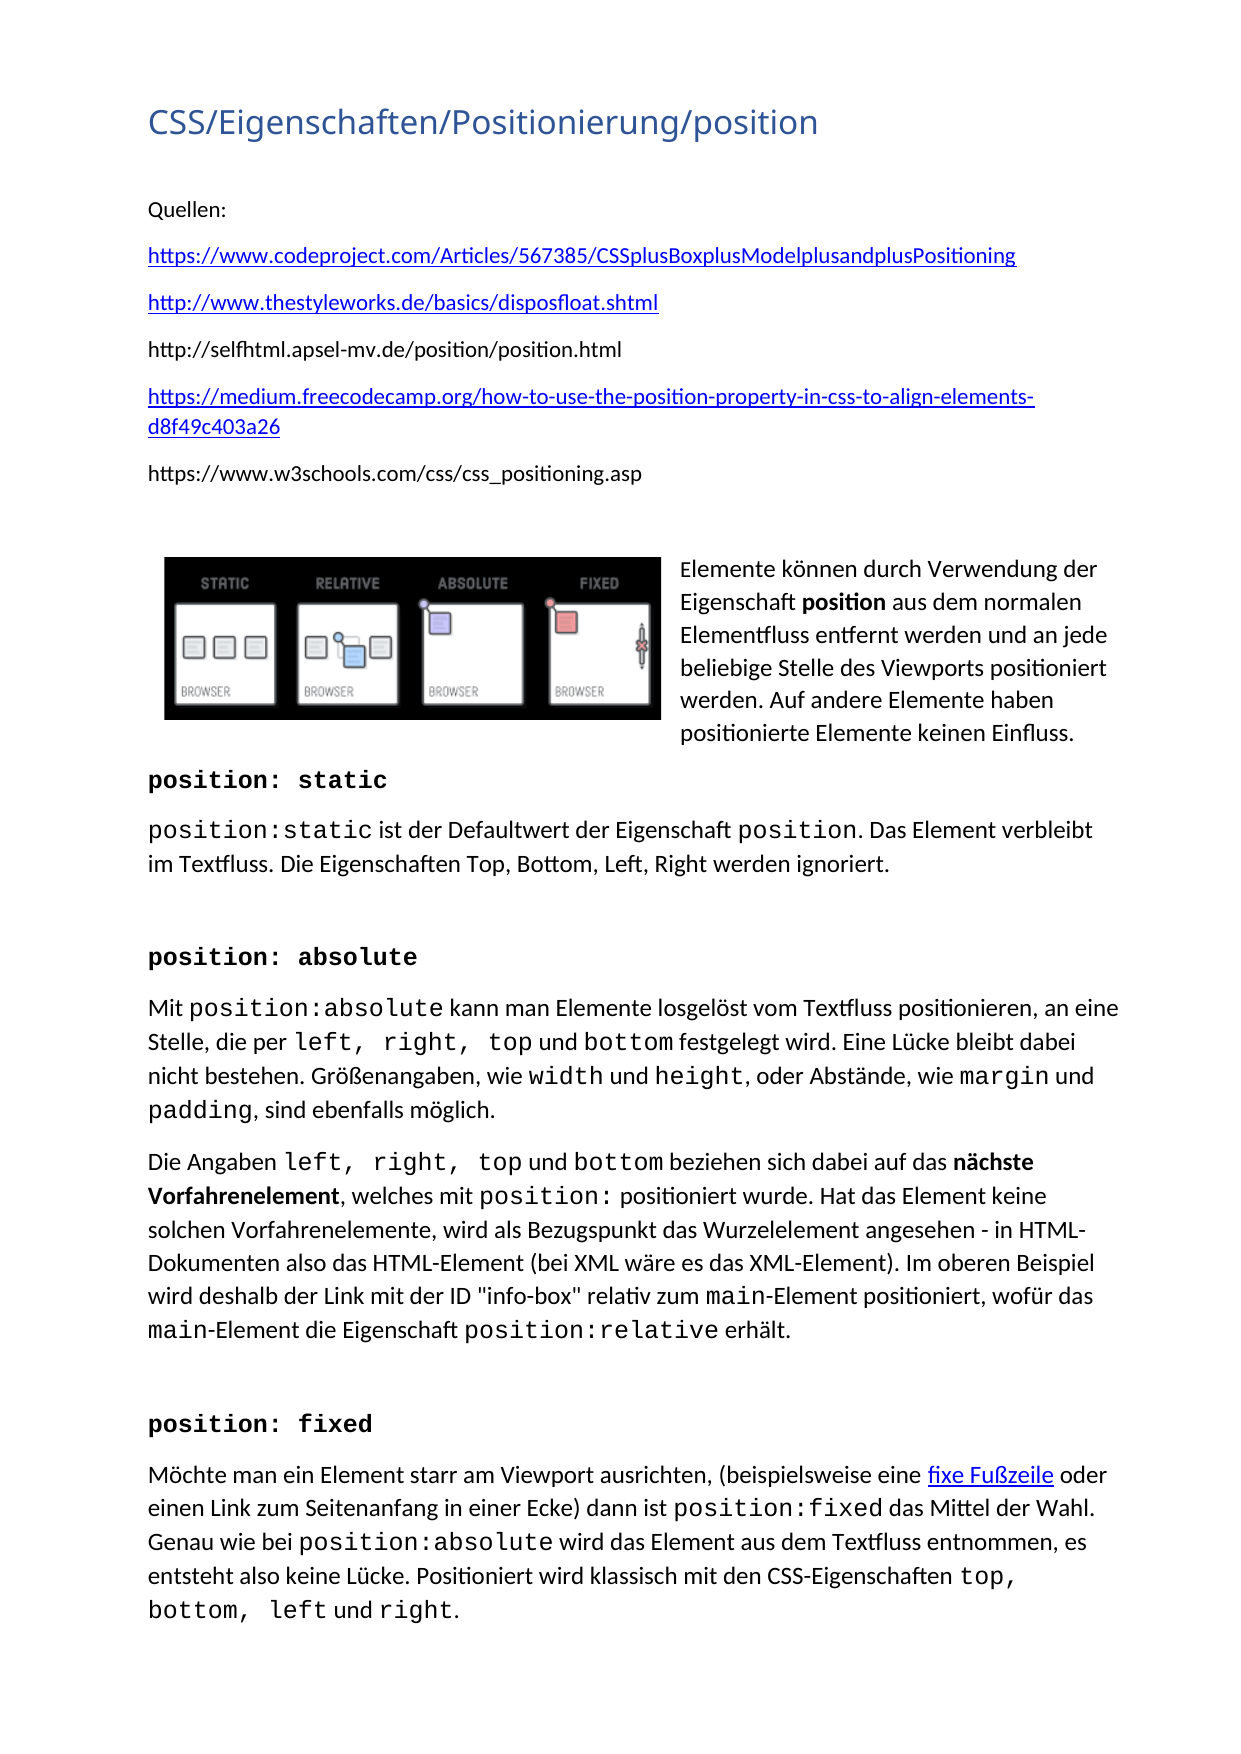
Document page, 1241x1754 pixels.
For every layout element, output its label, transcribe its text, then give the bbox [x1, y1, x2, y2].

text http://selfhtml.apsel-mv.de/position/position.html [148, 335, 1122, 363]
subtitle CSS/Eigenschaften/Positionierung/position [148, 99, 1122, 144]
text position:static ist der Defaultwert der Eigenschaft position. Das Element verbleibt im Textfluss. Die Eigenschaften Top, Bottom, Left, Right werden ignoriert. [148, 814, 1122, 879]
text Möchte man ein Element starr am Viewport ausrichten, (beispielsweise eine fixe Fußzeile oder einen Link zum Seitenanfang in einer Ecke) dann ist position:fixed das Mittel der Wahl. Genau wie bei position:absolute wird das Element aus dem Textfluss entnommen, es entsteht also keine Lücke. Positioniert wird klassisch mit den CSS-Eigenschaften top, bottom, left und right. [148, 1459, 1122, 1626]
picture [164, 557, 662, 720]
text https://medium.freecodecamp.org/how-to-use-the-position-property-in-css-to-align-elements-d8f49c403a26 [148, 382, 1122, 440]
text Die Angaben left, right, top und bottom beziehen sich dabei auf das nächste Vorfahrenelement, welches mit position: positioniert wurde. Hat das Element keine solchen Vorfahrenelemente, wird als Bezugspunkt das Wurzelelement angesehen - in HTML-Dokumenten also das HTML-Element (bei XML wäre es das XML-Element). Im oberen Beispiel wird deshalb der Link mit der ID "info-box" relativ zum main-Element positioniert, wofür das main-Element die Eigenschaft position:relative erhält. [148, 1146, 1122, 1346]
text position: static [148, 767, 1122, 796]
text https://www.w3schools.com/css/css_positioning.asp [148, 459, 1122, 487]
text http://www.thestyleworks.de/basics/disposfloat.shtml [148, 288, 1122, 316]
text https://www.codeproject.com/Articles/567385/CSSplusBoxplusModelplusandplusPositioning [148, 242, 1122, 269]
text position: fixed [148, 1412, 1122, 1440]
text position: absolute [148, 945, 1122, 973]
text Mit position:absolute kann man Elemente losgelöst vom Textfluss positionieren, an eine Stelle, die per left, right, top und bottom festgelegt wird. Eine Lücke bleibt dabei nicht bestehen. Größenangaben, wie width und height, oder Abstände, wie margin und padding, sind ebenfalls möglich. [148, 992, 1122, 1126]
text Quellen: [148, 195, 1122, 223]
